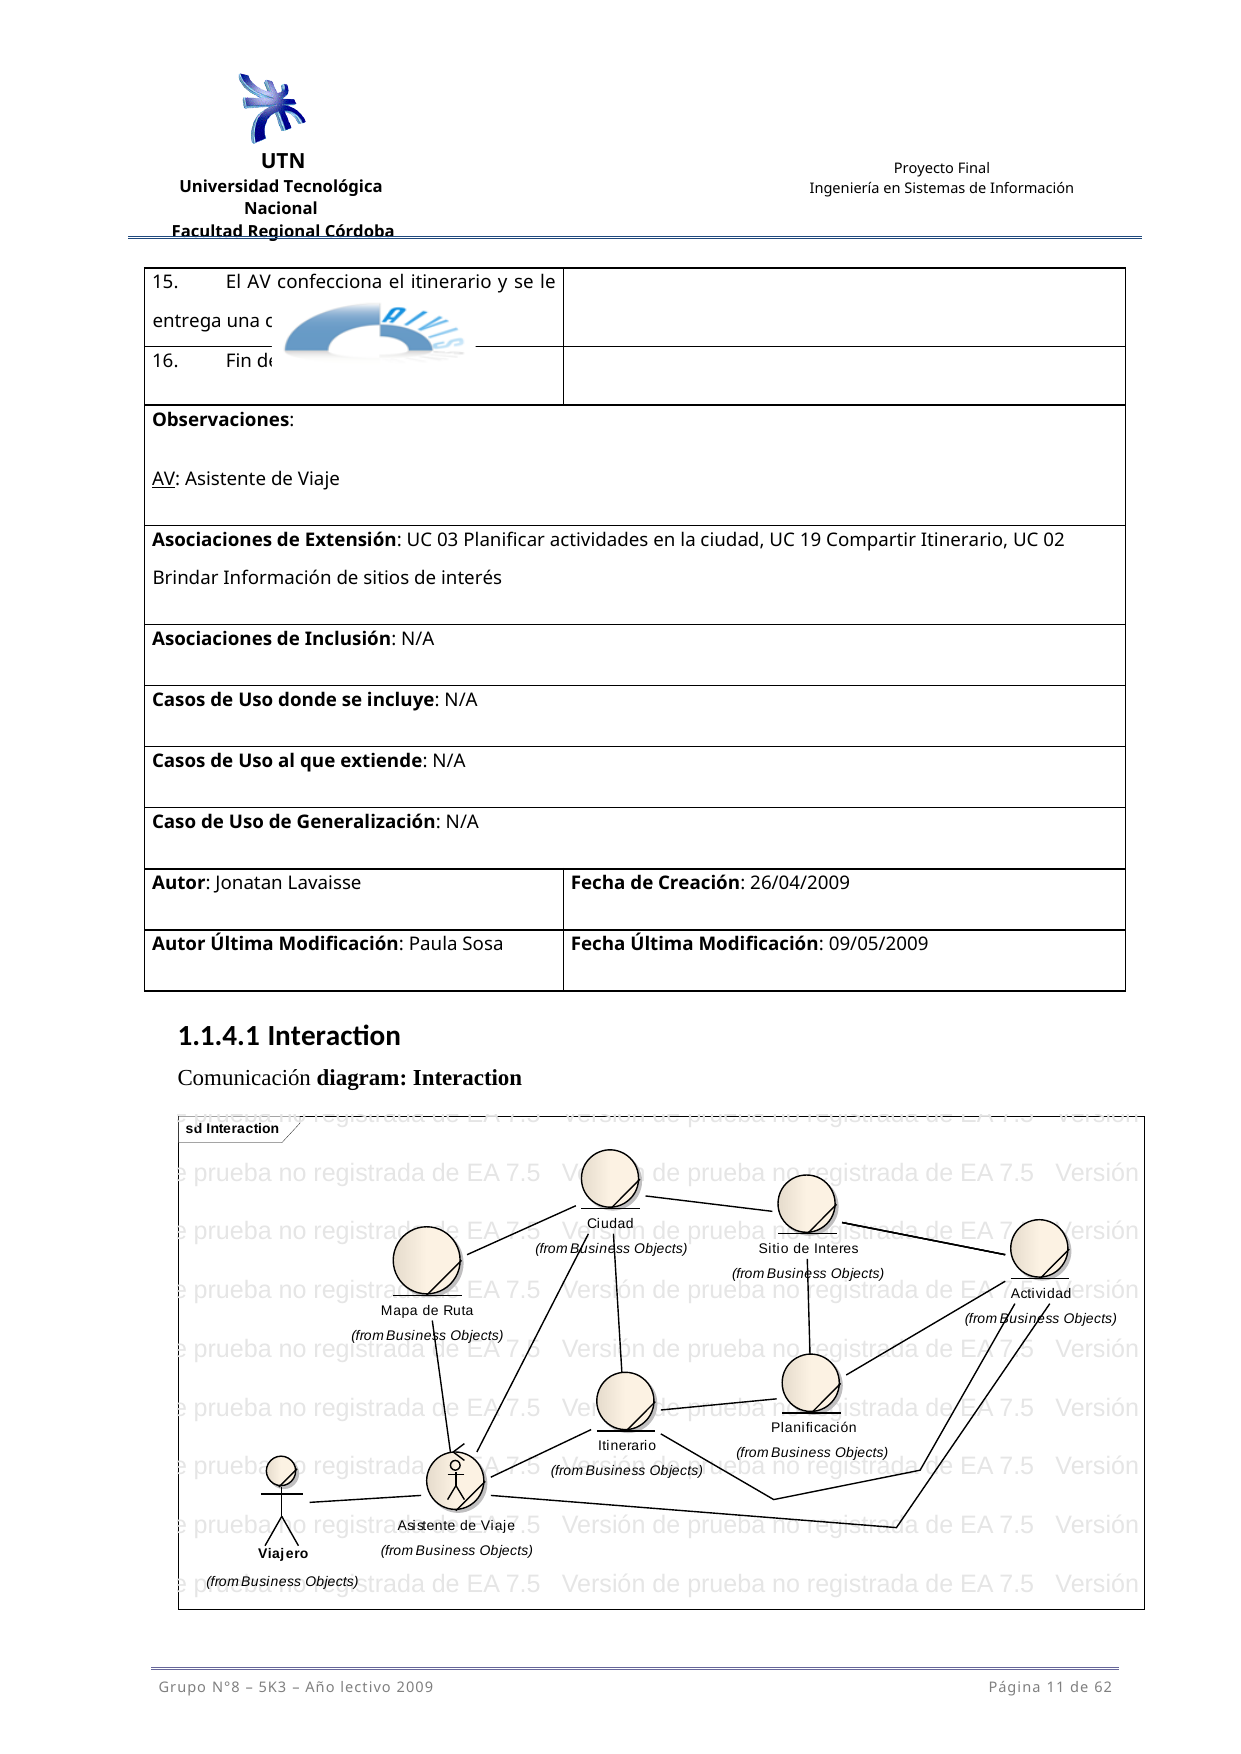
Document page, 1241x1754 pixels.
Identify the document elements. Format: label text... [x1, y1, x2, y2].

table_cell Asociaciones de Extensión: UC 03 Planificar actividades en la ciudad, UC 19 Compartir Itinerario, UC 02 Brindar Información de sitios de interés [145, 526, 1125, 624]
table_cell Autor: Jonatan Lavaisse [145, 870, 563, 929]
table_cell Fin del caso de uso. [145, 347, 563, 404]
text Comunicación diagram: Interaction [177, 1064, 1093, 1090]
table_cell [564, 347, 1125, 404]
table_cell [564, 269, 1125, 346]
table_cell Autor Última Modificación: Paula Sosa [145, 931, 563, 990]
table_cell Observaciones: AV: Asistente de Viaje [145, 406, 1125, 524]
table_cell Fecha Última Modificación: 09/05/2009 [564, 931, 1125, 990]
picture [271, 289, 476, 381]
picture [237, 72, 307, 145]
table_cell Casos de Uso al que extiende: N/A [145, 747, 1125, 807]
table_cell Casos de Uso donde se incluye: N/A [145, 686, 1125, 746]
subtitle Interaction [177, 1017, 1093, 1052]
table_cell Caso de Uso de Generalización: N/A [145, 808, 1125, 868]
table_cell El AV confecciona el itinerario y se le entrega una copia al Viajero. [145, 269, 563, 346]
table_cell Asociaciones de Inclusión: N/A [145, 625, 1125, 685]
table_cell Fecha de Creación: 26/04/2009 [564, 870, 1125, 929]
